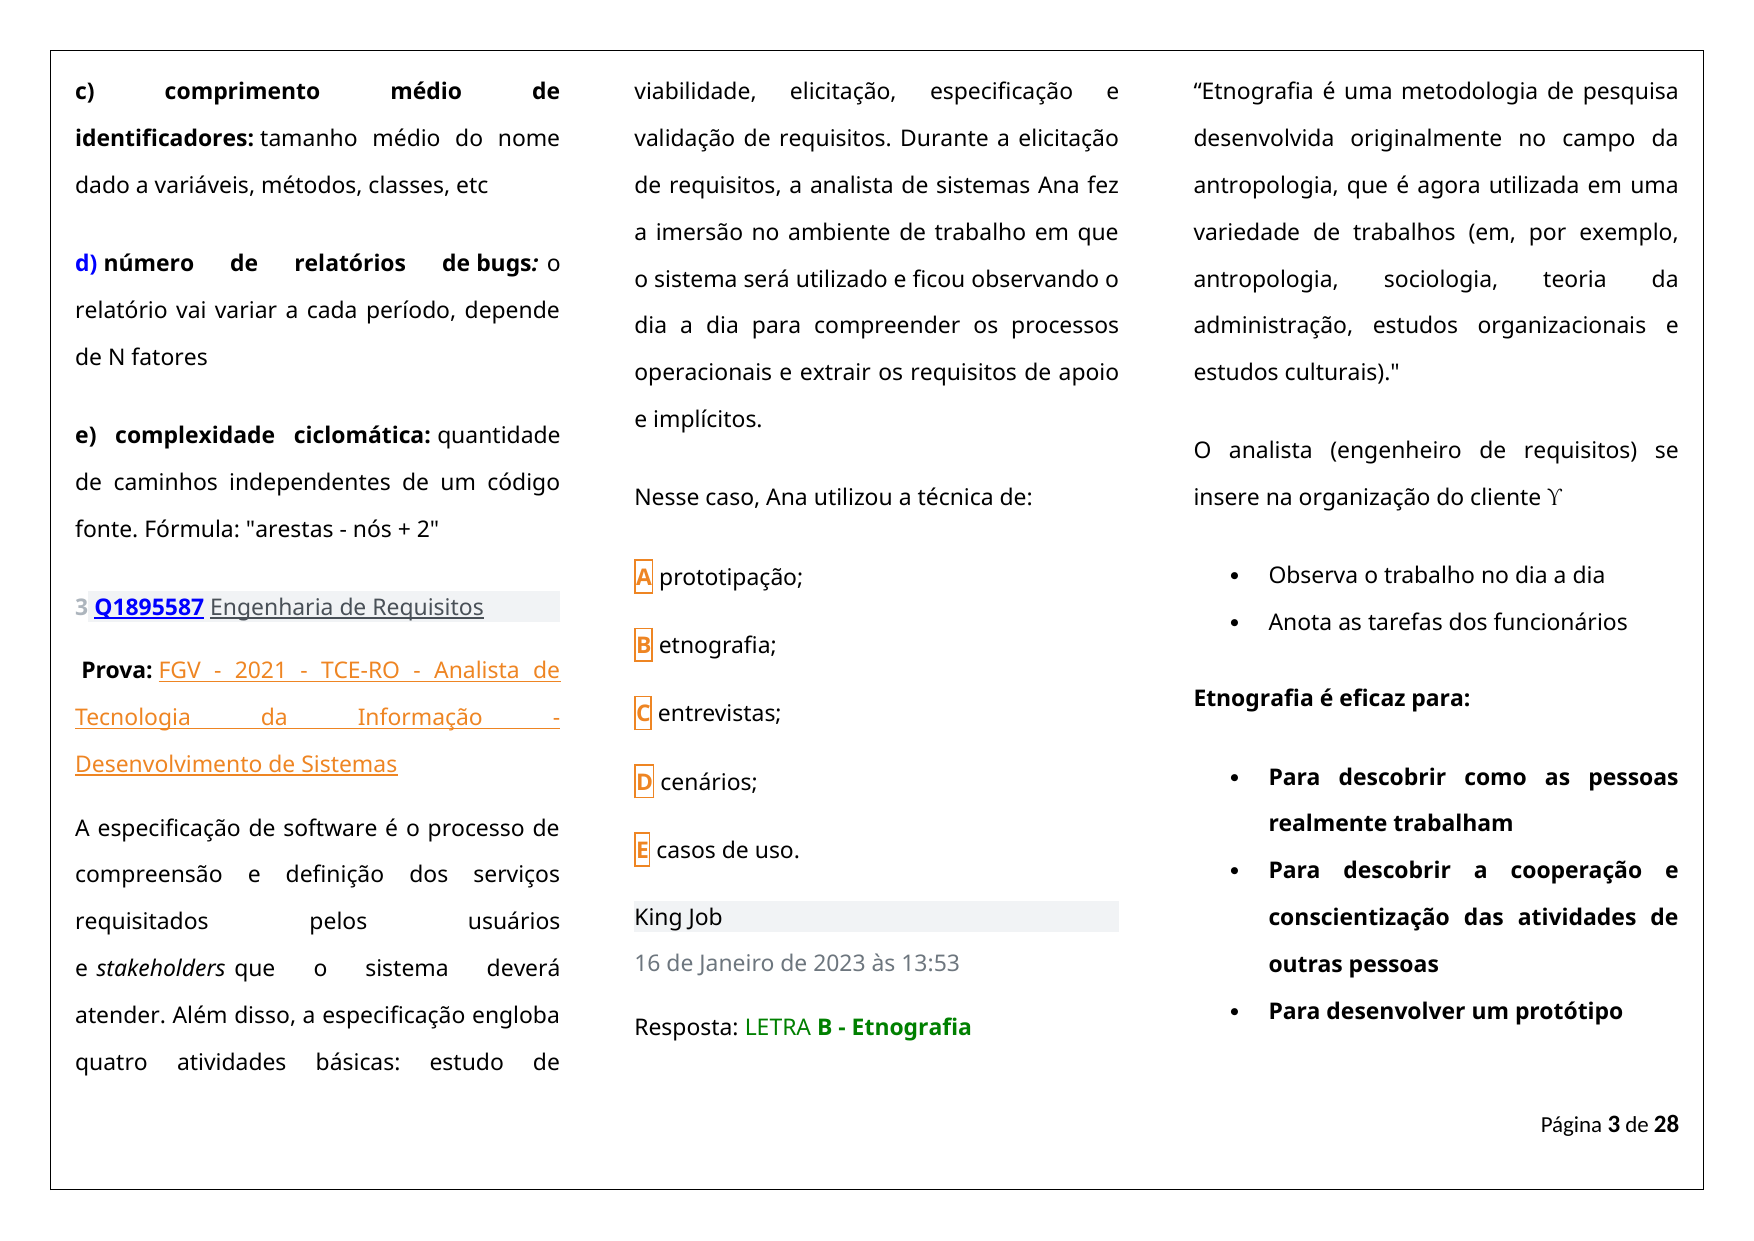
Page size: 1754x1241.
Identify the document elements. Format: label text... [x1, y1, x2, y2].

text c) comprimento médio de identificadores: tamanho médio do nome dado a variáveis, métodos, classes, etc [75, 75, 560, 200]
text Resposta: LETRA B - Etnografia [634, 1011, 1119, 1042]
text B etnografia; [653, 628, 1119, 662]
text C entrevistas; [652, 696, 1119, 730]
text Etnografia é eficaz para: [1193, 682, 1679, 713]
list Para descobrir a cooperação e conscientização das atividades de outras pessoas [1231, 854, 1679, 979]
text D cenários; [654, 764, 1119, 798]
text 16 de Janeiro de 2023 às 13:53 [634, 947, 1119, 979]
text Nesse caso, Ana utilizou a técnica de: [634, 481, 1119, 512]
text “Etnografia é uma metodologia de pesquisa desenvolvida originalmente no campo da antropologia, que é agora utilizada em uma variedade de trabalhos (em, por exemplo, antropologia, sociologia, teoria da administração, estudos organizacionais e estudos culturais)." [1193, 75, 1679, 387]
text Prova: FGV - 2021 - TCE-RO - Analista de Tecnologia da Informação - Desenvolvimento de Sistemas [75, 654, 560, 728]
list Anota as tarefas dos funcionários [1231, 606, 1679, 637]
text A especificação de software é o processo de compreensão e definição dos serviços requisitados pelos usuários e stakeholders que o sistema deverá atender. Além disso, a especificação engloba quatro atividades básicas: estudo de viabilidade, elicitação, especificação e validação de requisitos. Durante a elicitação de requisitos, a analista de sistemas Ana fez a imersão no ambiente de trabalho em que o sistema será utilizado e ficou observando o dia a dia para compreender os processos operacionais e extrair os requisitos de apoio e implícitos. [634, 75, 1119, 434]
list Observa o trabalho no dia a dia [1231, 559, 1679, 591]
text d) número de relatórios de bugs: o relatório vai variar a cada período, depende de N fatores [75, 247, 560, 372]
list Para desenvolver um protótipo [1231, 995, 1679, 1026]
text E casos de uso. [650, 832, 1119, 867]
text O analista (engenheiro de requisitos) se insere na organização do cliente [1193, 434, 1679, 512]
text A especificação de software é o processo de compreensão e definição dos serviços requisitados pelos usuários e stakeholders que o sistema deverá atender. Além disso, a especificação engloba quatro atividades básicas: estudo de viabilidade, elicitação, especificação e validação de requisitos. Durante a elicitação de requisitos, a analista de sistemas Ana fez a imersão no ambiente de trabalho em que o sistema será utilizado e ficou observando o dia a dia para compreender os processos operacionais e extrair os requisitos de apoio e implícitos. [75, 811, 560, 1077]
text 3 Q1895587 Engenharia de Requisitos [88, 591, 560, 622]
text e) complexidade ciclomática: quantidade de caminhos independentes de um código fonte. Fórmula: "arestas - nós + 2" [75, 419, 560, 544]
text A prototipação; [653, 559, 1119, 594]
text King Job [634, 901, 1119, 932]
text Prova: FGV - 2021 - TCE-RO - Analista de Tecnologia da Informação - Desenvolvimento de Sistemas [75, 729, 560, 779]
list Para descobrir como as pessoas realmente trabalham [1231, 760, 1679, 838]
